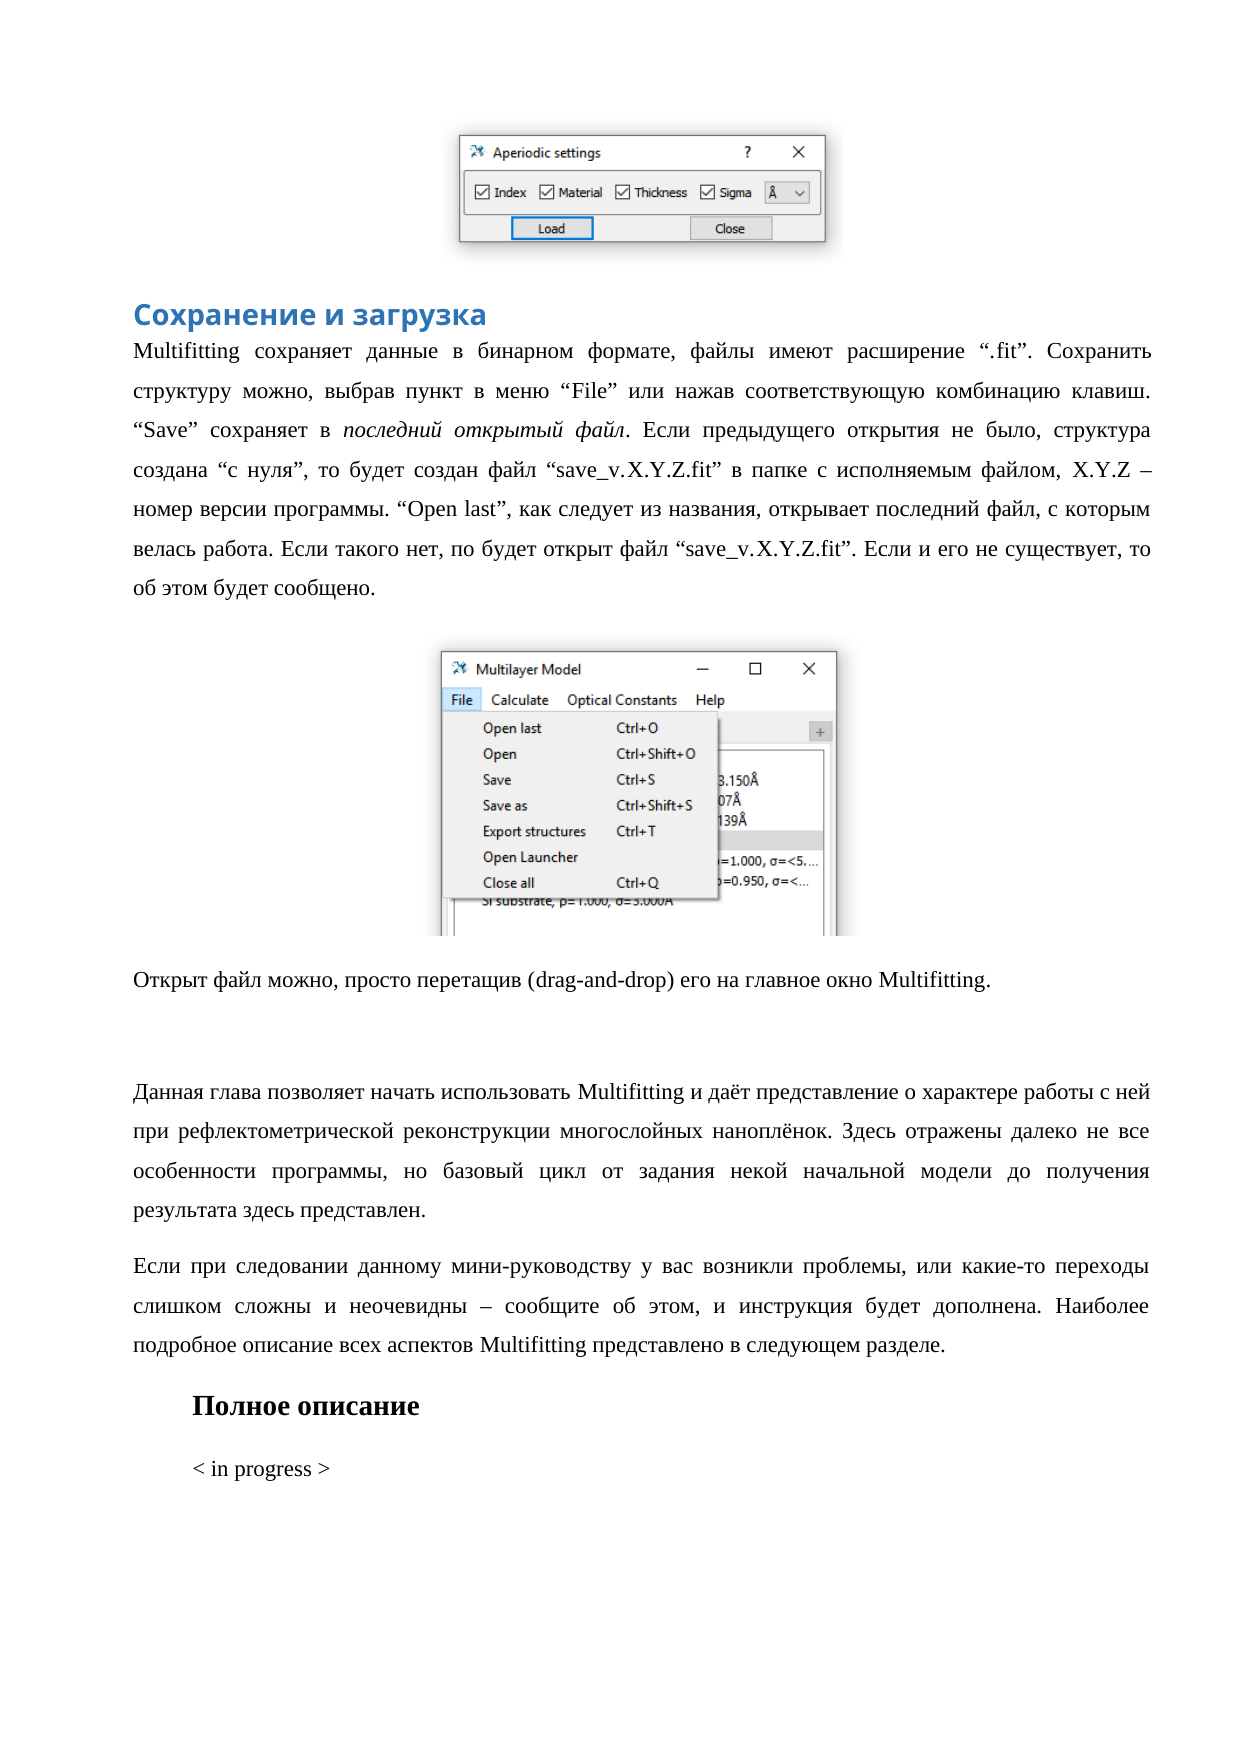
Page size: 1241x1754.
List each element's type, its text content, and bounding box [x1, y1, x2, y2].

text < in progress > [133, 1455, 1152, 1481]
picture [421, 630, 863, 936]
text Данная глава позволяет начать использовать Multifitting и даёт представление о характере работы с ней при рефлектометрической реконструкции многослойных наноплёнок. Здесь отражены далеко не все особенности программы, но базовый цикл от задания некой начальной модели до получения результата здесь представлен. [133, 1078, 1152, 1223]
text Multifitting сохраняет данные в бинарном формате, файлы имеют расширение “.fit”. Сохранить структуру можно, выбрав пункт в меню “File” или нажав соответствующую комбинацию клавиш. “Save” сохраняет в последний открытый файл. Если предыдущего открытия не было, структура создана “с нуля”, то будет создан файл “save_v.X.Y.Z.fit” в папке с исполняемым файлом, X.Y.Z – номер версии программы. “Open last”, как следует из названия, открывает последний файл, с которым велась работа. Если такого нет, по будет открыт файл “save_v.X.Y.Z.fit”. Если и его не существует, то об этом будет сообщено. [133, 337, 1152, 601]
text Если при следовании данному мини-руководству у вас возникли проблемы, или какие-то переходы слишком сложны и неочевидны – сообщите об этом, и инструкция будет дополнена. Наиболее подробное описание всех аспектов Multifitting представлено в следующем разделе. [133, 1253, 1152, 1358]
list Полное описание [192, 1388, 1152, 1421]
text Открыт файл можно, просто перетащив (drag-and-drop) его на главное окно Multifitting. [133, 966, 1152, 992]
picture [441, 118, 844, 265]
subtitle Сохранение и загрузка [133, 295, 1152, 334]
